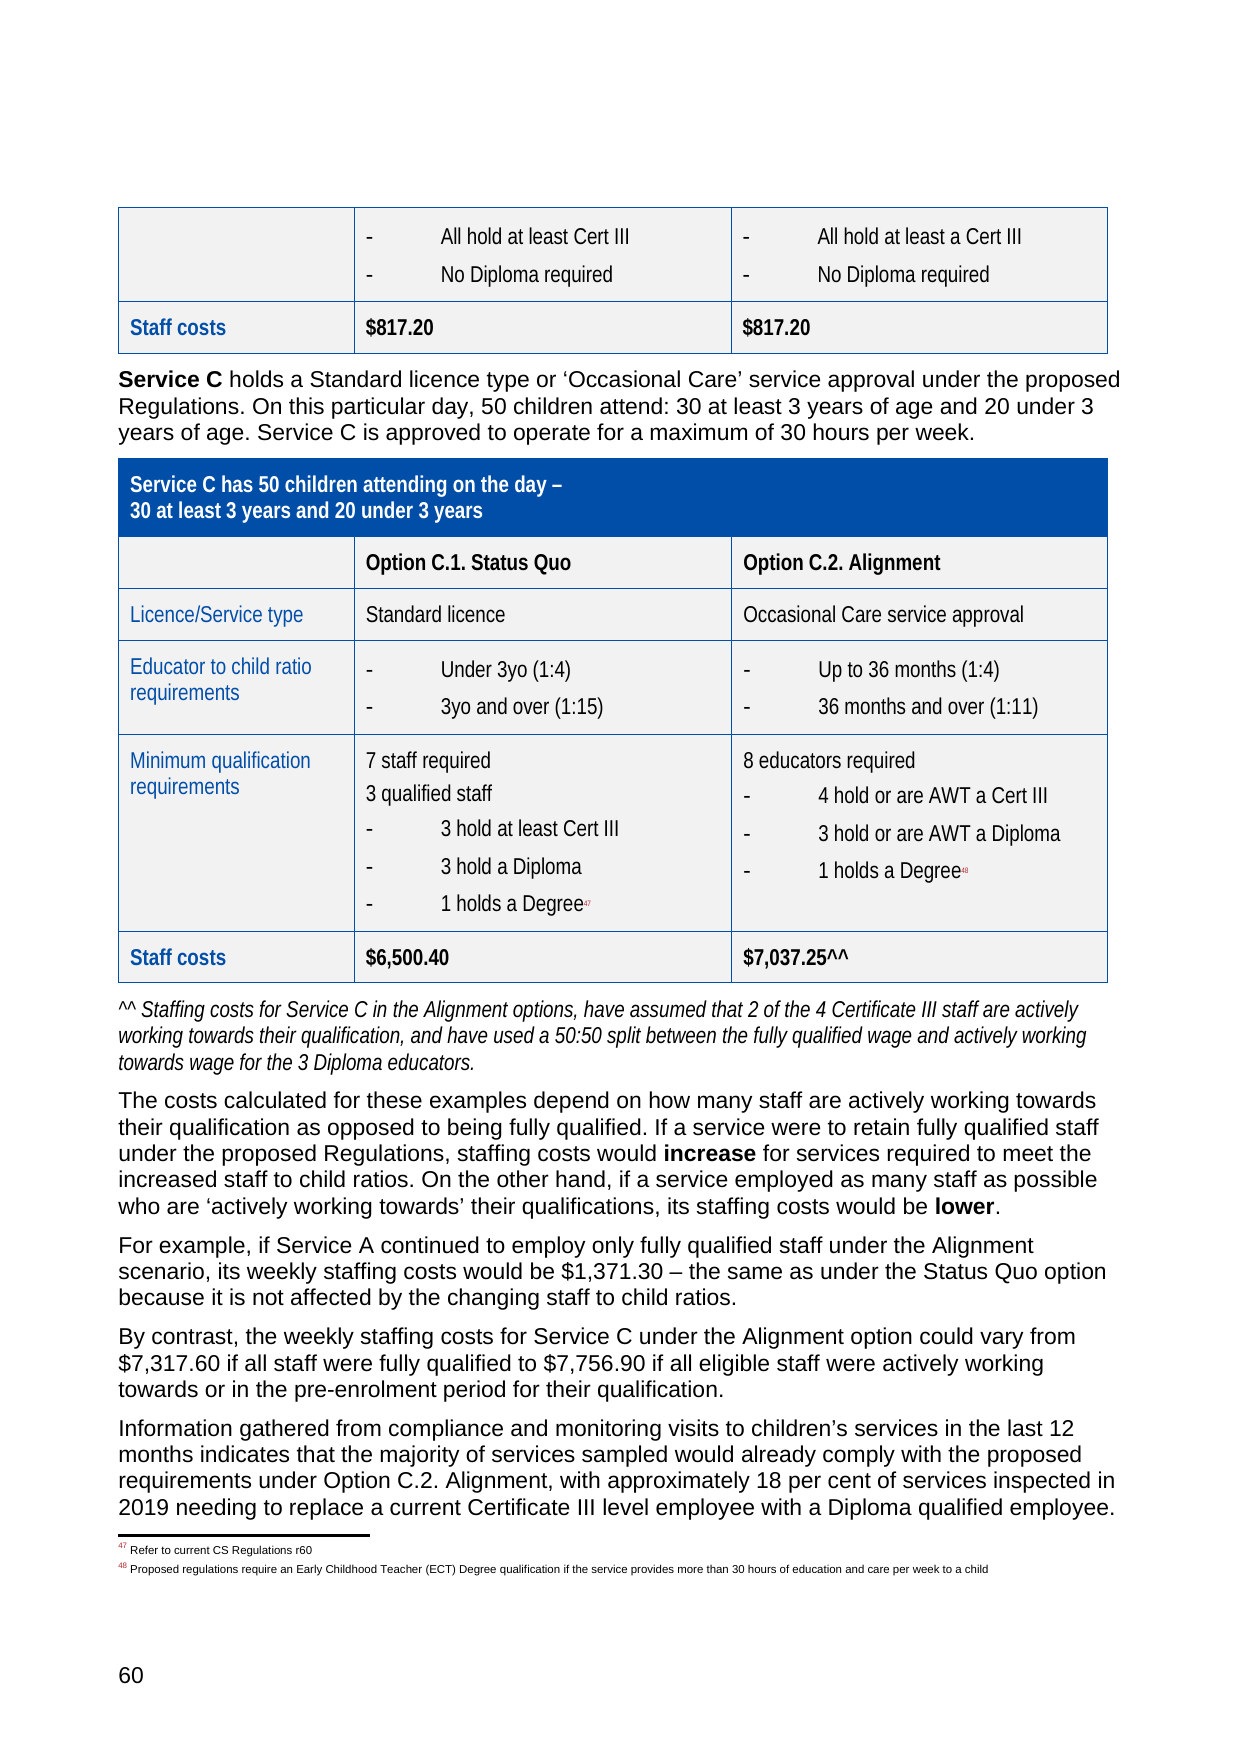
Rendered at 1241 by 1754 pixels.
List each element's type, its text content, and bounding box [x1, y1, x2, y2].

table_cell Option C.1. Status Quo [355, 537, 731, 588]
table_cell Option C.2. Alignment [732, 537, 1107, 588]
table_cell Occasional Care service approval [732, 589, 1107, 639]
table_cell 7 staff required 3 qualified staff 3 hold at least Cert III 3 hold a Diploma 1 holds a Degree [355, 735, 731, 931]
table_cell Staff costs [119, 932, 354, 982]
table_cell 8 educators required 4 hold or are AWT a Cert III 3 hold or are AWT a Diploma 1 holds a Degree [732, 735, 1107, 931]
table_cell Under 3yo (1:4) 3yo and over (1:15) [355, 641, 731, 734]
table_cell $6,500.40 [355, 932, 731, 982]
table_header Service C has 50 children attending on the day – 30 at least 3 years and 20 under 3 years [119, 459, 1107, 536]
table_cell Standard licence [355, 589, 731, 639]
text By contrast, the weekly staffing costs for Service C under the Alignment option could vary from $7,317.60 if all staff were fully qualified to $7,756.90 if all eligible staff were actively working towards or in the pre-enrolment period for their qualification. [118, 1323, 1122, 1402]
table_cell $817.20 [732, 302, 1107, 353]
table_cell Licence/Service type [119, 589, 354, 639]
table_cell Minimum qualification requirements [119, 735, 354, 931]
text ^^ Staffing costs for Service C in the Alignment options, have assumed that 2 of the 4 Certificate III staff are actively working towards their qualification, and have used a 50:50 split between the fully qualified wage and actively working towards wage for the 3 Diploma educators. [118, 996, 1122, 1075]
text The costs calculated for these examples depend on how many staff are actively working towards their qualification as opposed to being fully qualified. If a service were to retain fully qualified staff under the proposed Regulations, staffing costs would increase for services required to meet the increased staff to child ratios. On the other hand, if a service employed as many staff as possible who are ‘actively working towards’ their qualifications, its staffing costs would be lower. [118, 1087, 1122, 1219]
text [118, 1415, 1122, 1520]
table_cell Educator to child ratio requirements [119, 641, 354, 734]
text For example, if Service A continued to employ only fully qualified staff under the Alignment scenario, its weekly staffing costs would be $1,371.30 – the same as under the Status Quo option because it is not affected by the changing staff to child ratios. [118, 1232, 1122, 1311]
table_cell $7,037.25^^ [732, 932, 1107, 982]
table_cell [355, 208, 731, 301]
table_cell Staff costs [119, 302, 354, 353]
table_cell Up to 36 months (1:4) 36 months and over (1:11) [732, 641, 1107, 734]
table_cell $817.20 [355, 302, 731, 353]
text Service C holds a Standard licence type or ‘Occasional Care’ service approval under the proposed Regulations. On this particular day, 50 children attend: 30 at least 3 years of age and 20 under 3 years of age. Service C is approved to operate for a maximum of 30 hours per week. [118, 366, 1122, 445]
table_cell [119, 537, 354, 588]
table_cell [732, 208, 1107, 301]
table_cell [119, 208, 354, 301]
